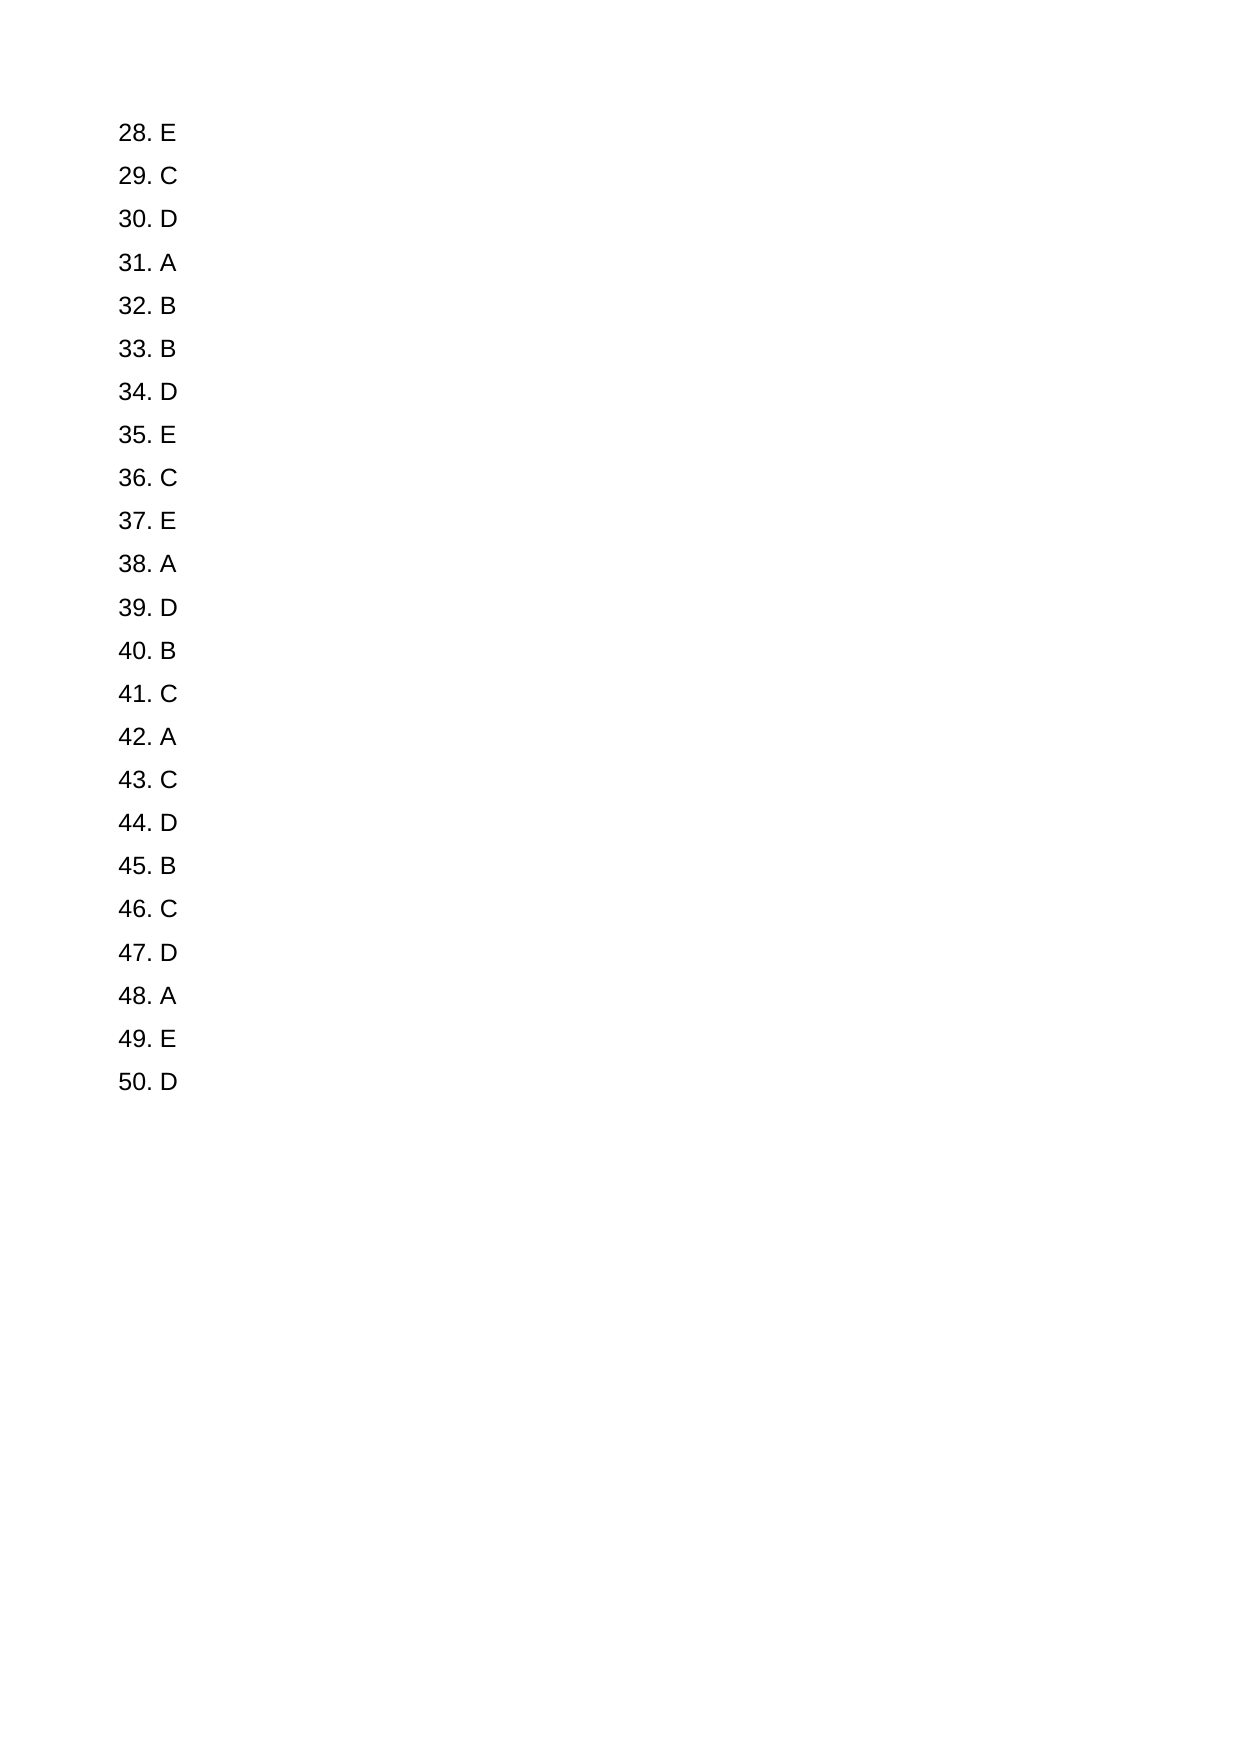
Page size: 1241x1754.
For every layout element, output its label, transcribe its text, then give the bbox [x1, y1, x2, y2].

list 47. D [118, 937, 1122, 966]
list 37. E [118, 506, 1122, 535]
list 45. B [118, 851, 1122, 880]
list 32. B [118, 291, 1122, 319]
list 34. D [118, 377, 1122, 406]
list 38. A [118, 549, 1122, 578]
list 41. C [118, 679, 1122, 707]
list 35. E [118, 420, 1122, 449]
list 33. B [118, 334, 1122, 362]
list 28. E [118, 118, 1122, 147]
list 29. C [118, 161, 1122, 190]
list 39. D [118, 592, 1122, 621]
list 30. D [118, 204, 1122, 233]
list 43. C [118, 765, 1122, 794]
list 46. C [118, 894, 1122, 923]
list 36. C [118, 463, 1122, 492]
list 44. D [118, 808, 1122, 837]
list 42. A [118, 722, 1122, 751]
list 49. E [118, 1024, 1122, 1052]
list 50. D [118, 1067, 1122, 1096]
list 48. A [118, 981, 1122, 1009]
list 31. A [118, 247, 1122, 276]
list 40. B [118, 636, 1122, 664]
